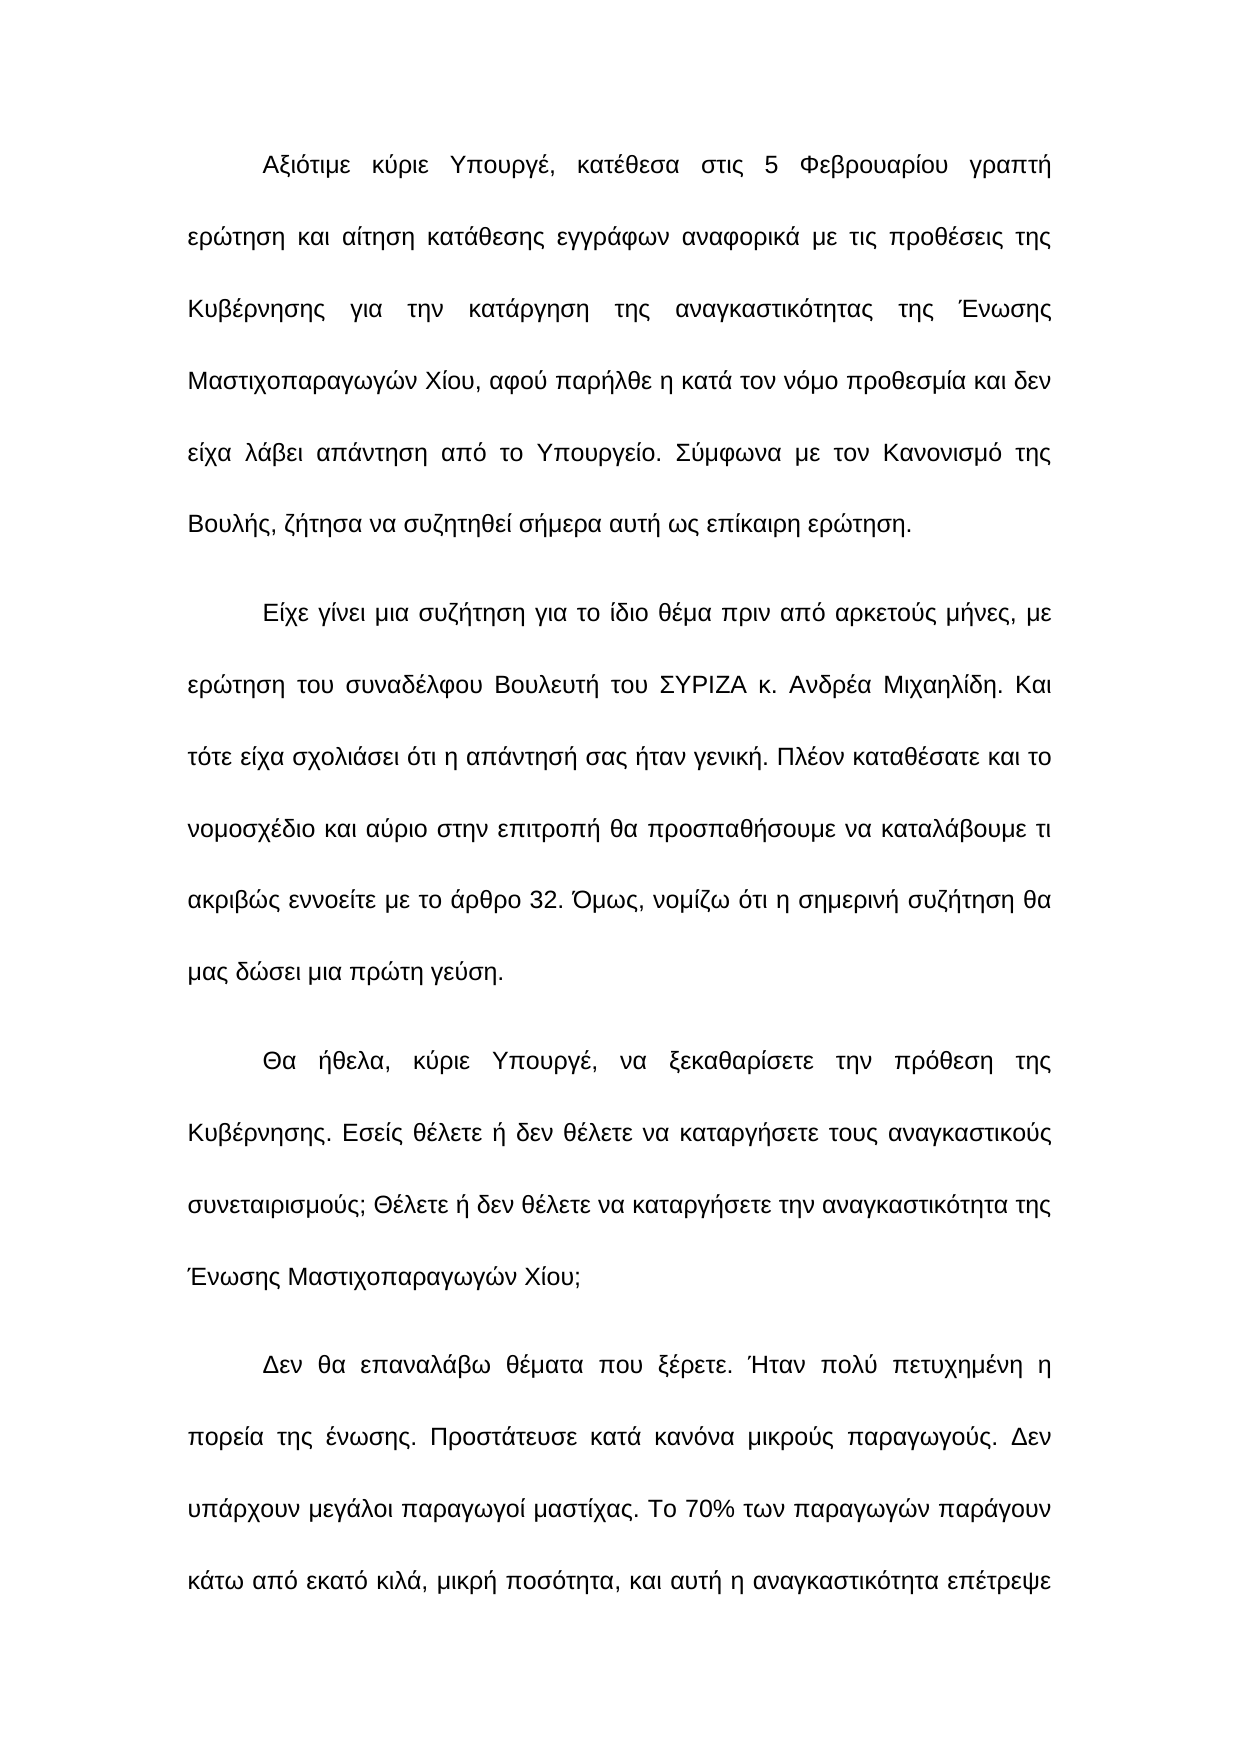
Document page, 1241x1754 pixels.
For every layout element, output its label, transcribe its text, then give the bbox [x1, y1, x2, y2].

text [187, 1350, 1053, 1594]
text Θα ήθελα, κύριε Υπουργέ, να ξεκαθαρίσετε την πρόθεση της Κυβέρνησης. Εσείς θέλετε ή δεν θέλετε να καταργήσετε τους αναγκαστικούς συνεταιρισμούς; Θέλετε ή δεν θέλετε να καταργήσετε την αναγκαστικότητα της Ένωσης Μαστιχοπαραγωγών Χίου; [187, 1046, 1053, 1290]
text Αξιότιμε κύριε Υπουργέ, κατέθεσα στις 5 Φεβρουαρίου γραπτή ερώτηση και αίτηση κατάθεσης εγγράφων αναφορικά με τις προθέσεις της Κυβέρνησης για την κατάργηση της αναγκαστικότητας της Ένωσης Μαστιχοπαραγωγών Χίου, αφού παρήλθε η κατά τον νόμο προθεσμία και δεν είχα λάβει απάντηση από το Υπουργείο. Σύμφωνα με τον Κανονισμό της Βουλής, ζήτησα να συζητηθεί σήμερα αυτή ως επίκαιρη ερώτηση. [187, 150, 1053, 538]
text Είχε γίνει μια συζήτηση για το ίδιο θέμα πριν από αρκετούς μήνες, με ερώτηση του συναδέλφου Βουλευτή του ΣΥΡΙΖΑ κ. Ανδρέα Μιχαηλίδη. Και τότε είχα σχολιάσει ότι η απάντησή σας ήταν γενική. Πλέον καταθέσατε και το νομοσχέδιο και αύριο στην επιτροπή θα προσπαθήσουμε να καταλάβουμε τι ακριβώς εννοείτε με το άρθρο 32. Όμως, νομίζω ότι η σημερινή συζήτηση θα μας δώσει μια πρώτη γεύση. [187, 598, 1053, 986]
